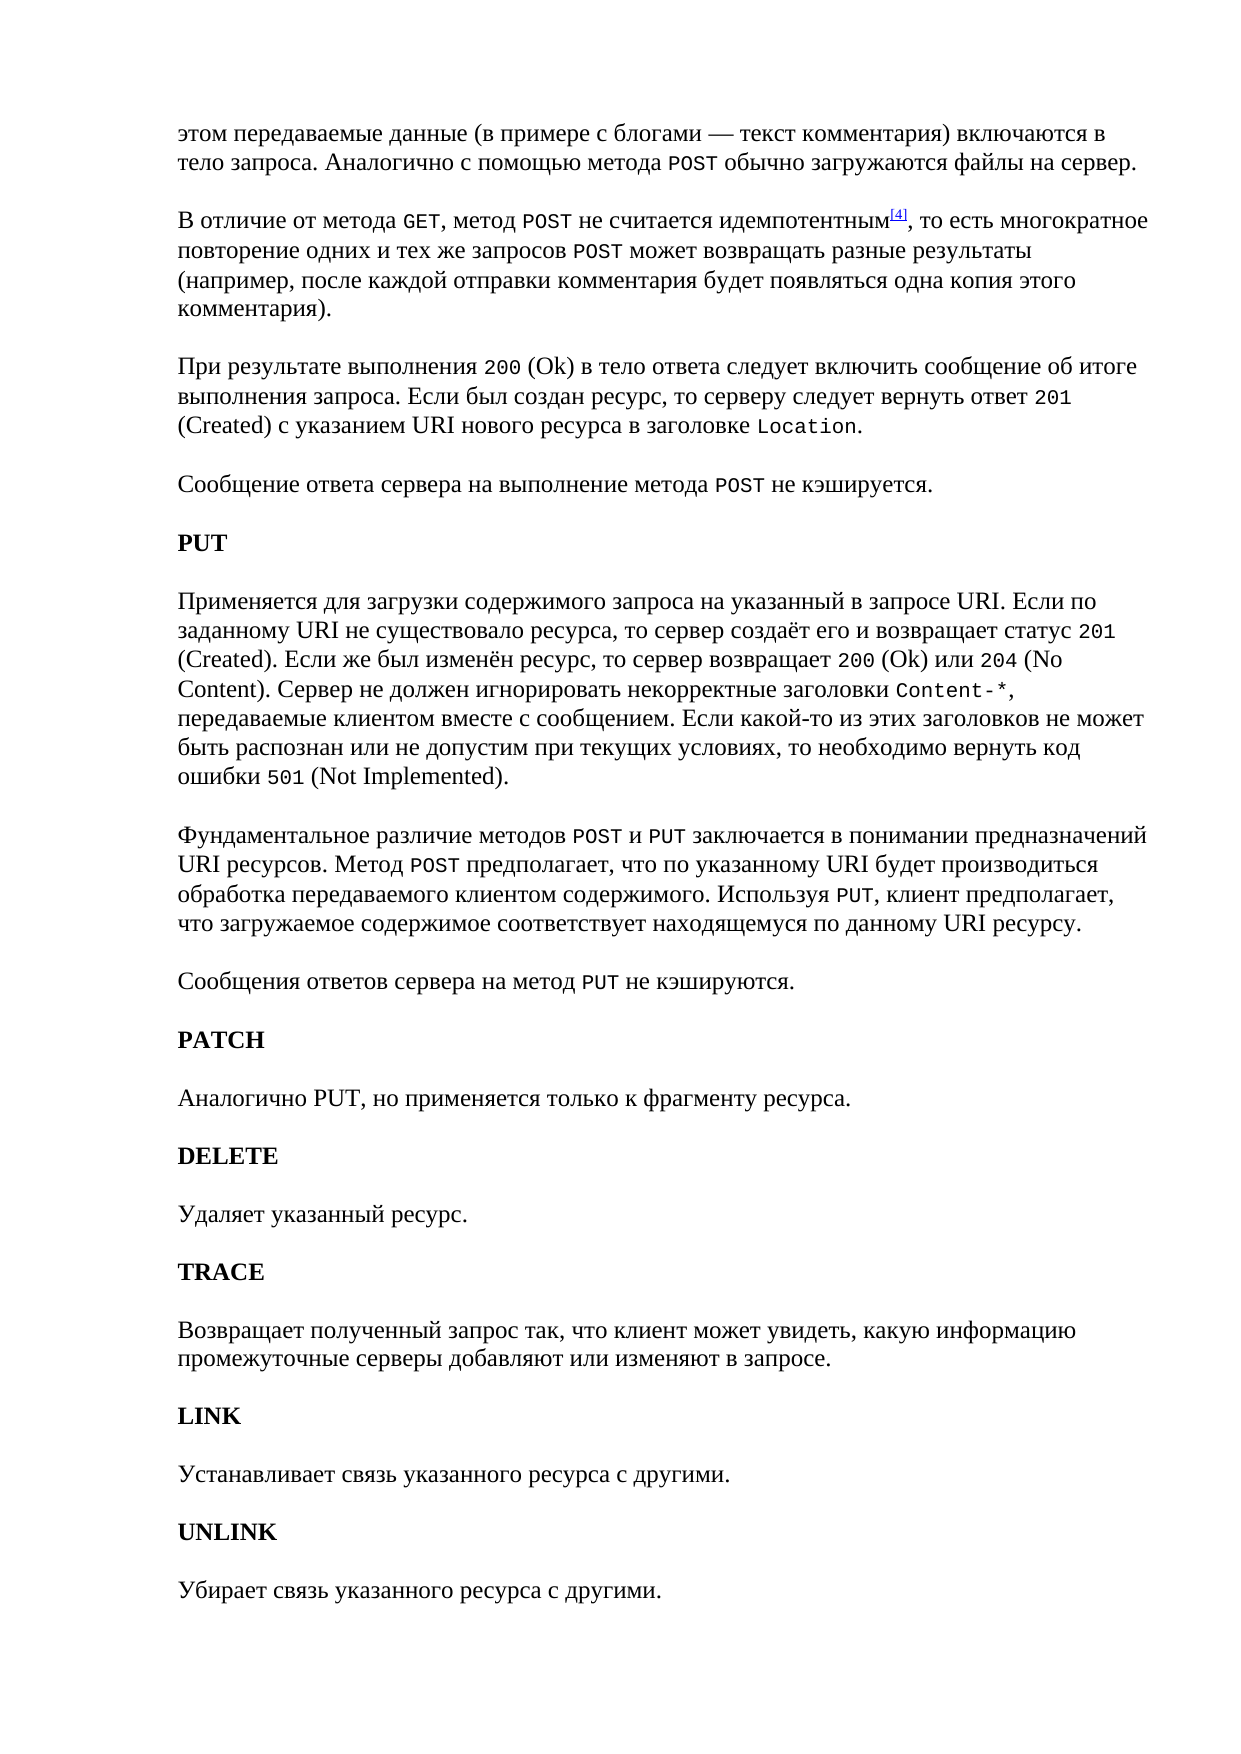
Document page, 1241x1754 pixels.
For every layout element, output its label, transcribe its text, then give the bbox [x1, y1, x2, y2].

text В отличие от метода GET, метод POST не считается идемпотентным[4], то есть многократное повторение одних и тех же запросов POST может возвращать разные результаты (например, после каждой отправки комментария будет появляться одна копия этого комментария). [177, 206, 1152, 322]
text Удаляет указанный ресурс. [177, 1199, 1152, 1228]
text UNLINK [177, 1517, 1152, 1546]
text Аналогично PUT, но применяется только к фрагменту ресурса. [177, 1083, 1152, 1112]
text Фундаментальное различие методов POST и PUT заключается в понимании предназначений URI ресурсов. Метод POST предполагает, что по указанному URI будет производиться обработка передаваемого клиентом содержимого. Используя PUT, клиент предполагает, что загружаемое содержимое соответствует находящемуся по данному URI ресурсу. [177, 820, 1152, 937]
text TRACE [177, 1257, 1152, 1286]
text Возвращает полученный запрос так, что клиент может увидеть, какую информацию промежуточные серверы добавляют или изменяют в запросе. [177, 1315, 1152, 1372]
text Устанавливает связь указанного ресурса с другими. [177, 1459, 1152, 1488]
text При результате выполнения 200 (Ok) в тело ответа следует включить сообщение об итоге выполнения запроса. Если был создан ресурс, то серверу следует вернуть ответ 201 (Created) с указанием URI нового ресурса в заголовке Location. [177, 351, 1152, 440]
text LINK [177, 1401, 1152, 1430]
text Сообщения ответов сервера на метод PUT не кэшируются. [177, 966, 1152, 996]
text Сообщение ответа сервера на выполнение метода POST не кэшируется. [177, 469, 1152, 499]
text PUT [177, 528, 1152, 557]
text Применяется для загрузки содержимого запроса на указанный в запросе URI. Если по заданному URI не существовало ресурса, то сервер создаёт его и возвращает статус 201 (Created). Если же был изменён ресурс, то сервер возвращает 200 (Ok) или 204 (No Content). Сервер не должен игнорировать некорректные заголовки Content-*, передаваемые клиентом вместе с сообщением. Если какой-то из этих заголовков не может быть распознан или не допустим при текущих условиях, то необходимо вернуть код ошибки 501 (Not Implemented). [177, 586, 1152, 791]
text DELETE [177, 1141, 1152, 1170]
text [177, 118, 1152, 176]
text PATCH [177, 1025, 1152, 1054]
text Убирает связь указанного ресурса с другими. [177, 1575, 1152, 1604]
